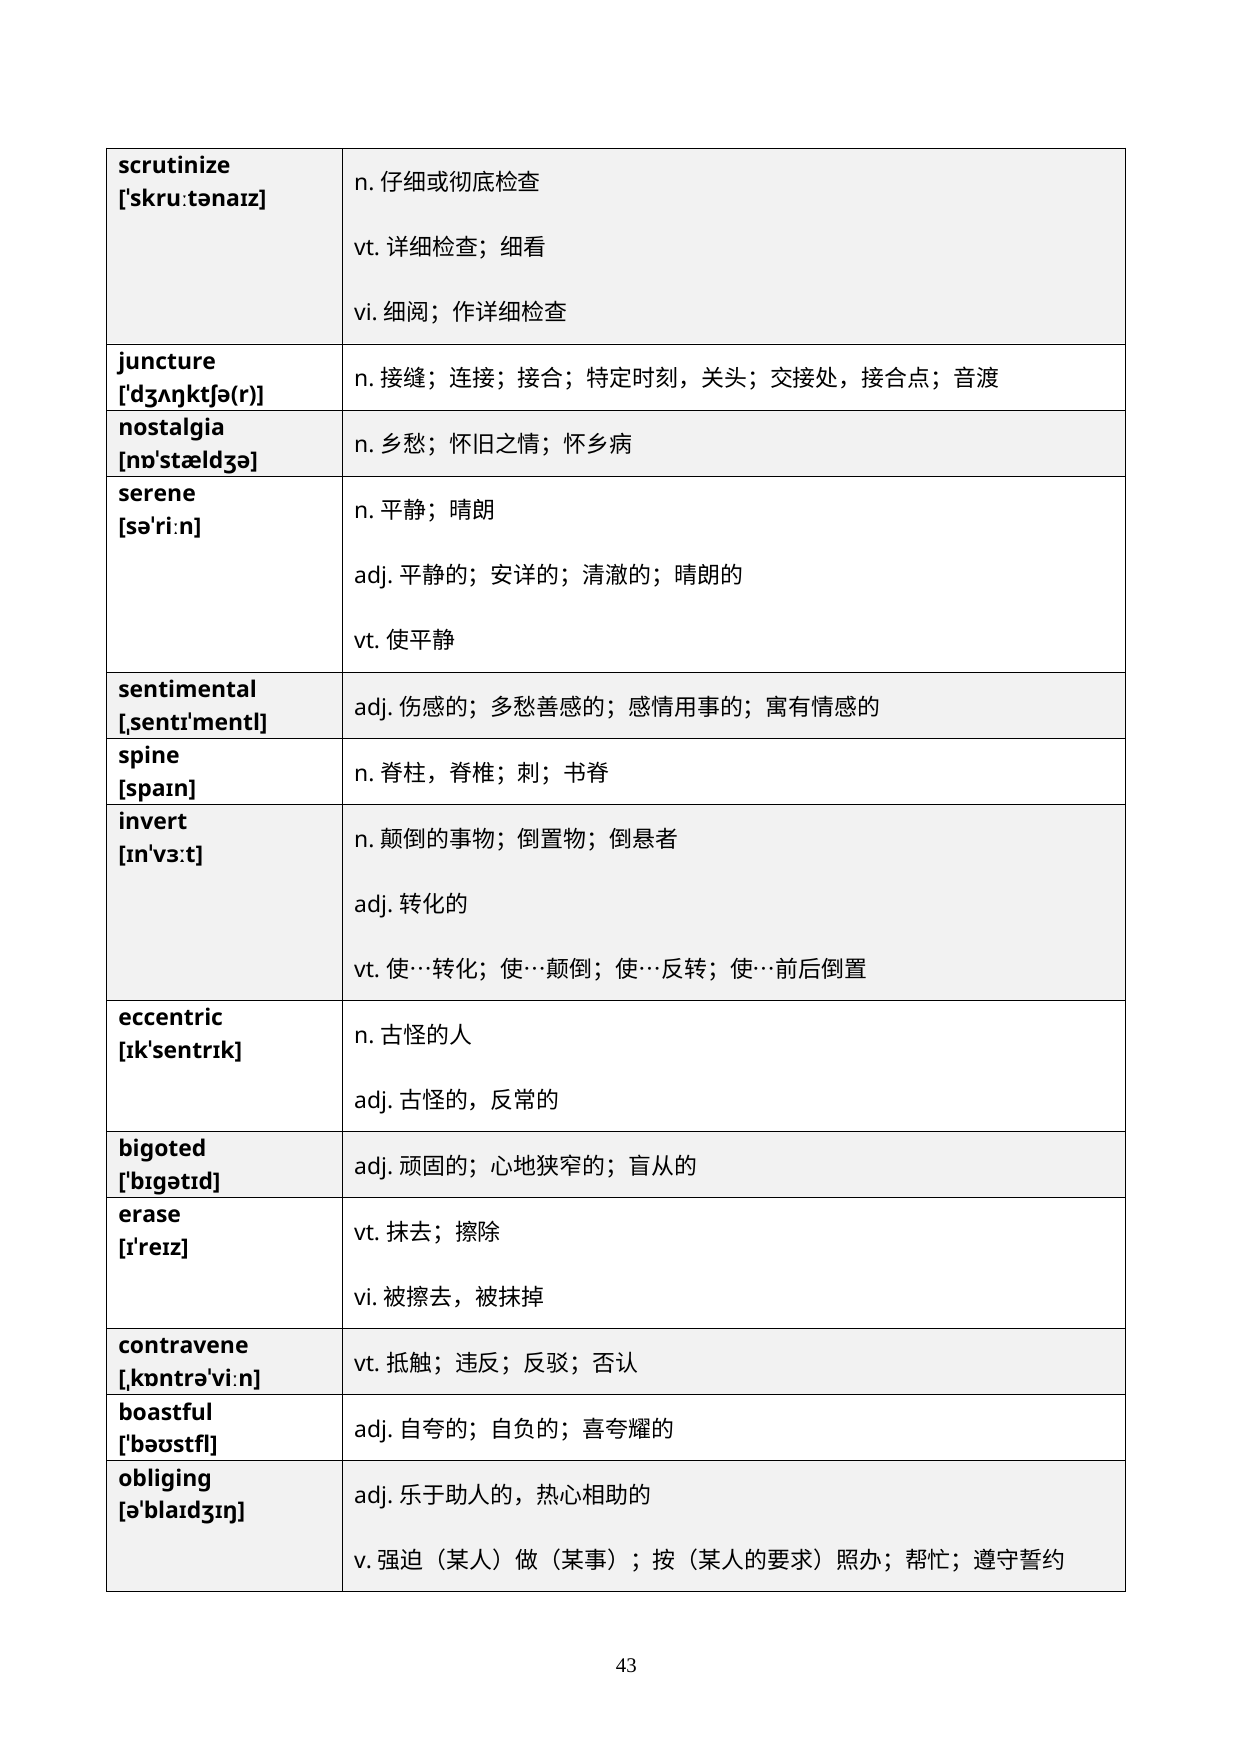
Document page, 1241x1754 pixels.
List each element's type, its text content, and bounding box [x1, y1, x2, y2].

table_cell spine [spaɪn] [107, 739, 342, 804]
table_cell adj. 自夸的；自负的；喜夸耀的 [343, 1395, 1125, 1460]
table_cell adj. 伤感的；多愁善感的；感情用事的；寓有情感的 [343, 673, 1125, 738]
table_cell contravene [ˌkɒntrəˈviːn] [107, 1329, 342, 1394]
table_cell bigoted [ˈbɪɡətɪd] [107, 1132, 342, 1197]
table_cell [107, 1461, 342, 1591]
table_cell vt. 抵触；违反；反驳；否认 [343, 1329, 1125, 1394]
table_cell boastful [ˈbəʊstfl] [107, 1395, 342, 1460]
table_cell n. 平静；晴朗 adj. 平静的；安详的；清澈的；晴朗的 vt. 使平静 [343, 477, 1125, 672]
table_cell juncture [ˈdʒʌŋktʃə(r)] [107, 345, 342, 409]
table_cell n. 脊柱，脊椎；刺；书脊 [343, 739, 1125, 804]
table_cell vt. 抹去；擦除 vi. 被擦去，被抹掉 [343, 1198, 1125, 1328]
table_cell invert [ɪnˈvɜːt] [107, 805, 342, 1000]
table_cell scrutinize [ˈskruːtənaɪz] [107, 149, 342, 343]
table_cell serene [səˈriːn] [107, 477, 342, 672]
table_cell erase [ɪˈreɪz] [107, 1198, 342, 1328]
table_cell nostalgia [nɒˈstældʒə] [107, 411, 342, 476]
table_cell n. 仔细或彻底检查 vt. 详细检查；细看 vi. 细阅；作详细检查 [343, 149, 1125, 343]
table_cell n. 接缝；连接；接合；特定时刻，关头；交接处，接合点；音渡 [343, 345, 1125, 409]
table_cell eccentric [ɪkˈsentrɪk] [107, 1001, 342, 1131]
table_cell n. 颠倒的事物；倒置物；倒悬者 adj. 转化的 vt. 使…转化；使…颠倒；使…反转；使…前后倒置 [343, 805, 1125, 1000]
table_cell n. 乡愁；怀旧之情；怀乡病 [343, 411, 1125, 476]
table_cell adj. 顽固的；心地狭窄的；盲从的 [343, 1132, 1125, 1197]
table_cell n. 古怪的人 adj. 古怪的，反常的 [343, 1001, 1125, 1131]
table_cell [343, 1461, 1125, 1591]
table_cell sentimental [ˌsentɪˈmentl] [107, 673, 342, 738]
